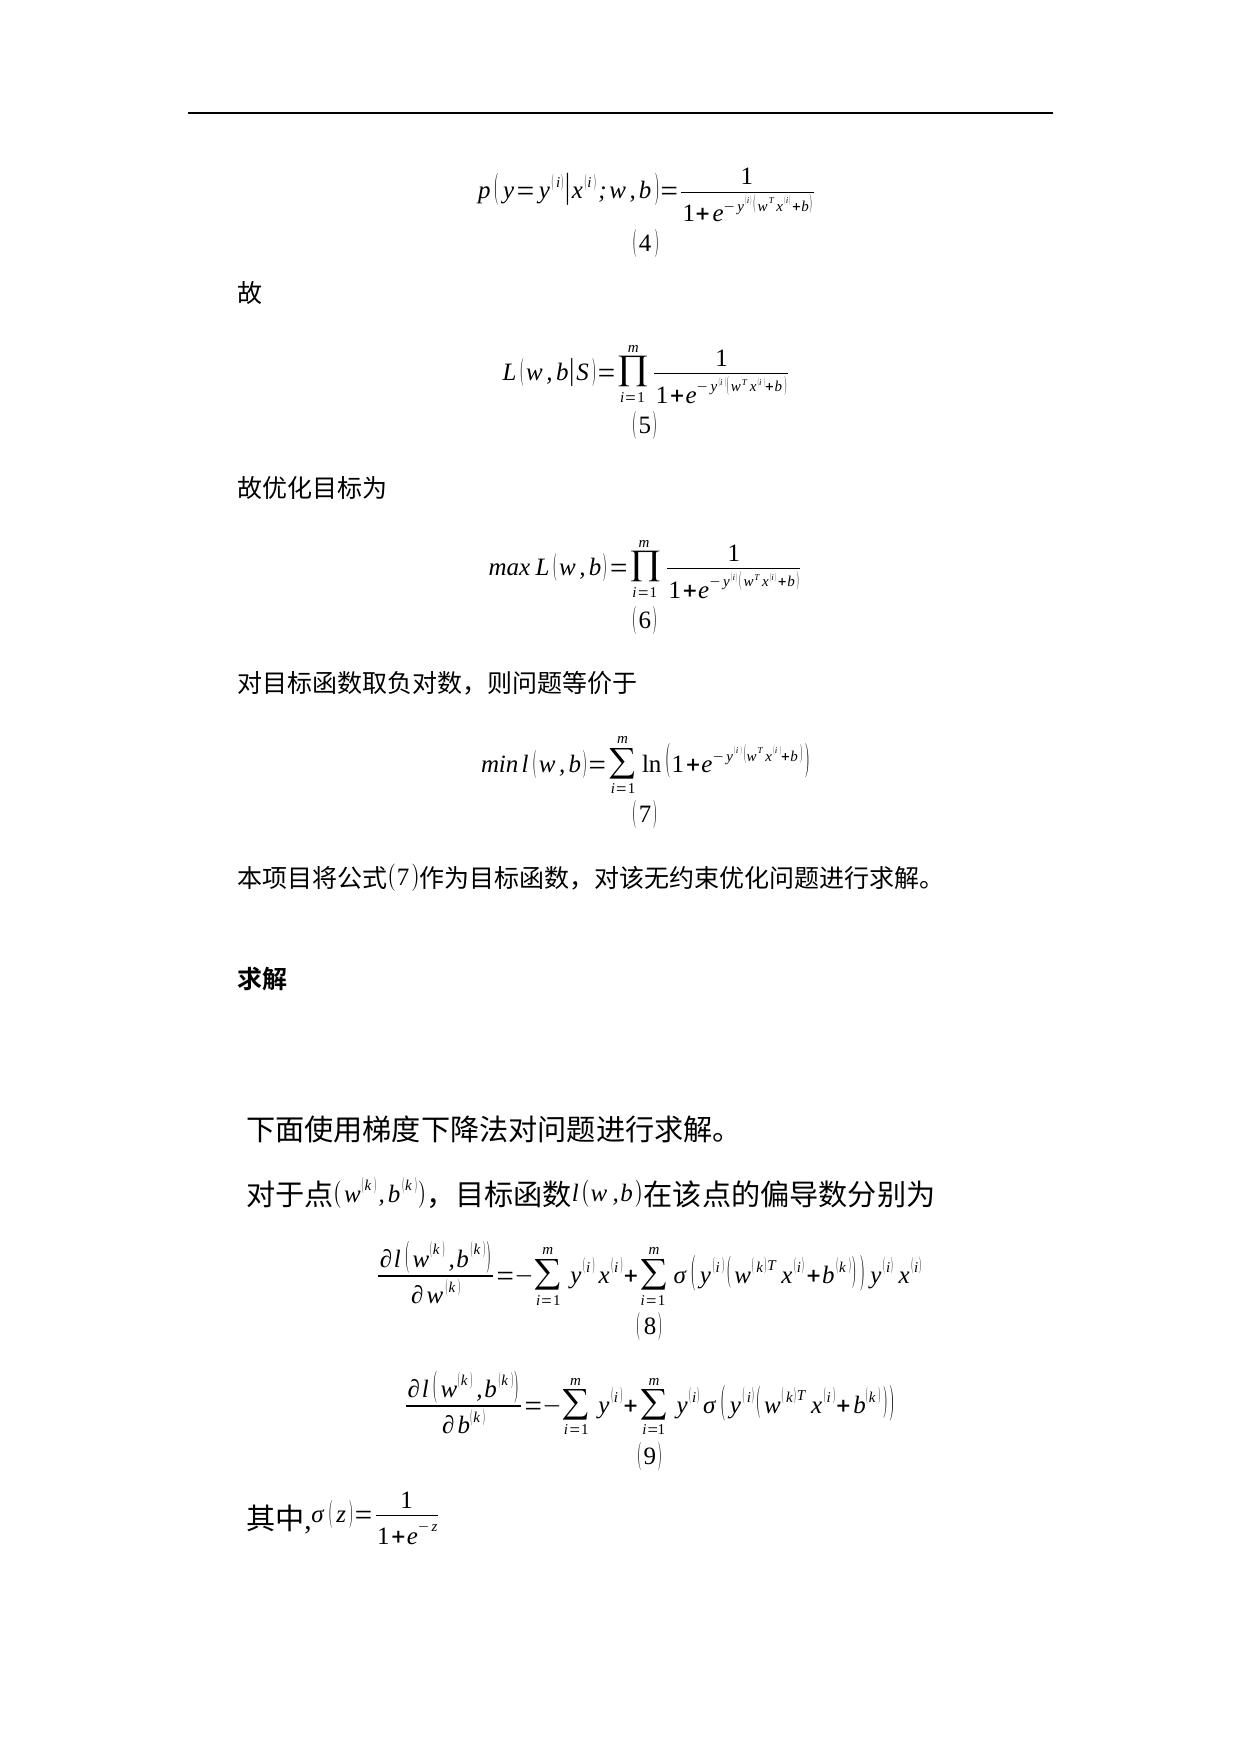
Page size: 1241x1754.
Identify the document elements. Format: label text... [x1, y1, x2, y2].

text 下面使用梯度下降法对问题进行求解。 [187, 1095, 1053, 1160]
text 对于点，目标函数在该点的偏导数分别为 [187, 1160, 1053, 1225]
text 故优化目标为 [187, 454, 1053, 519]
text 本项目将公式作为目标函数，对该无约束优化问题进行求解。 [187, 844, 1053, 909]
text 其中, [187, 1485, 1053, 1550]
subtitle 求解 [187, 945, 1053, 1010]
text 对目标函数取负对数，则问题等价于 [187, 649, 1053, 714]
text 故 [187, 259, 1053, 324]
